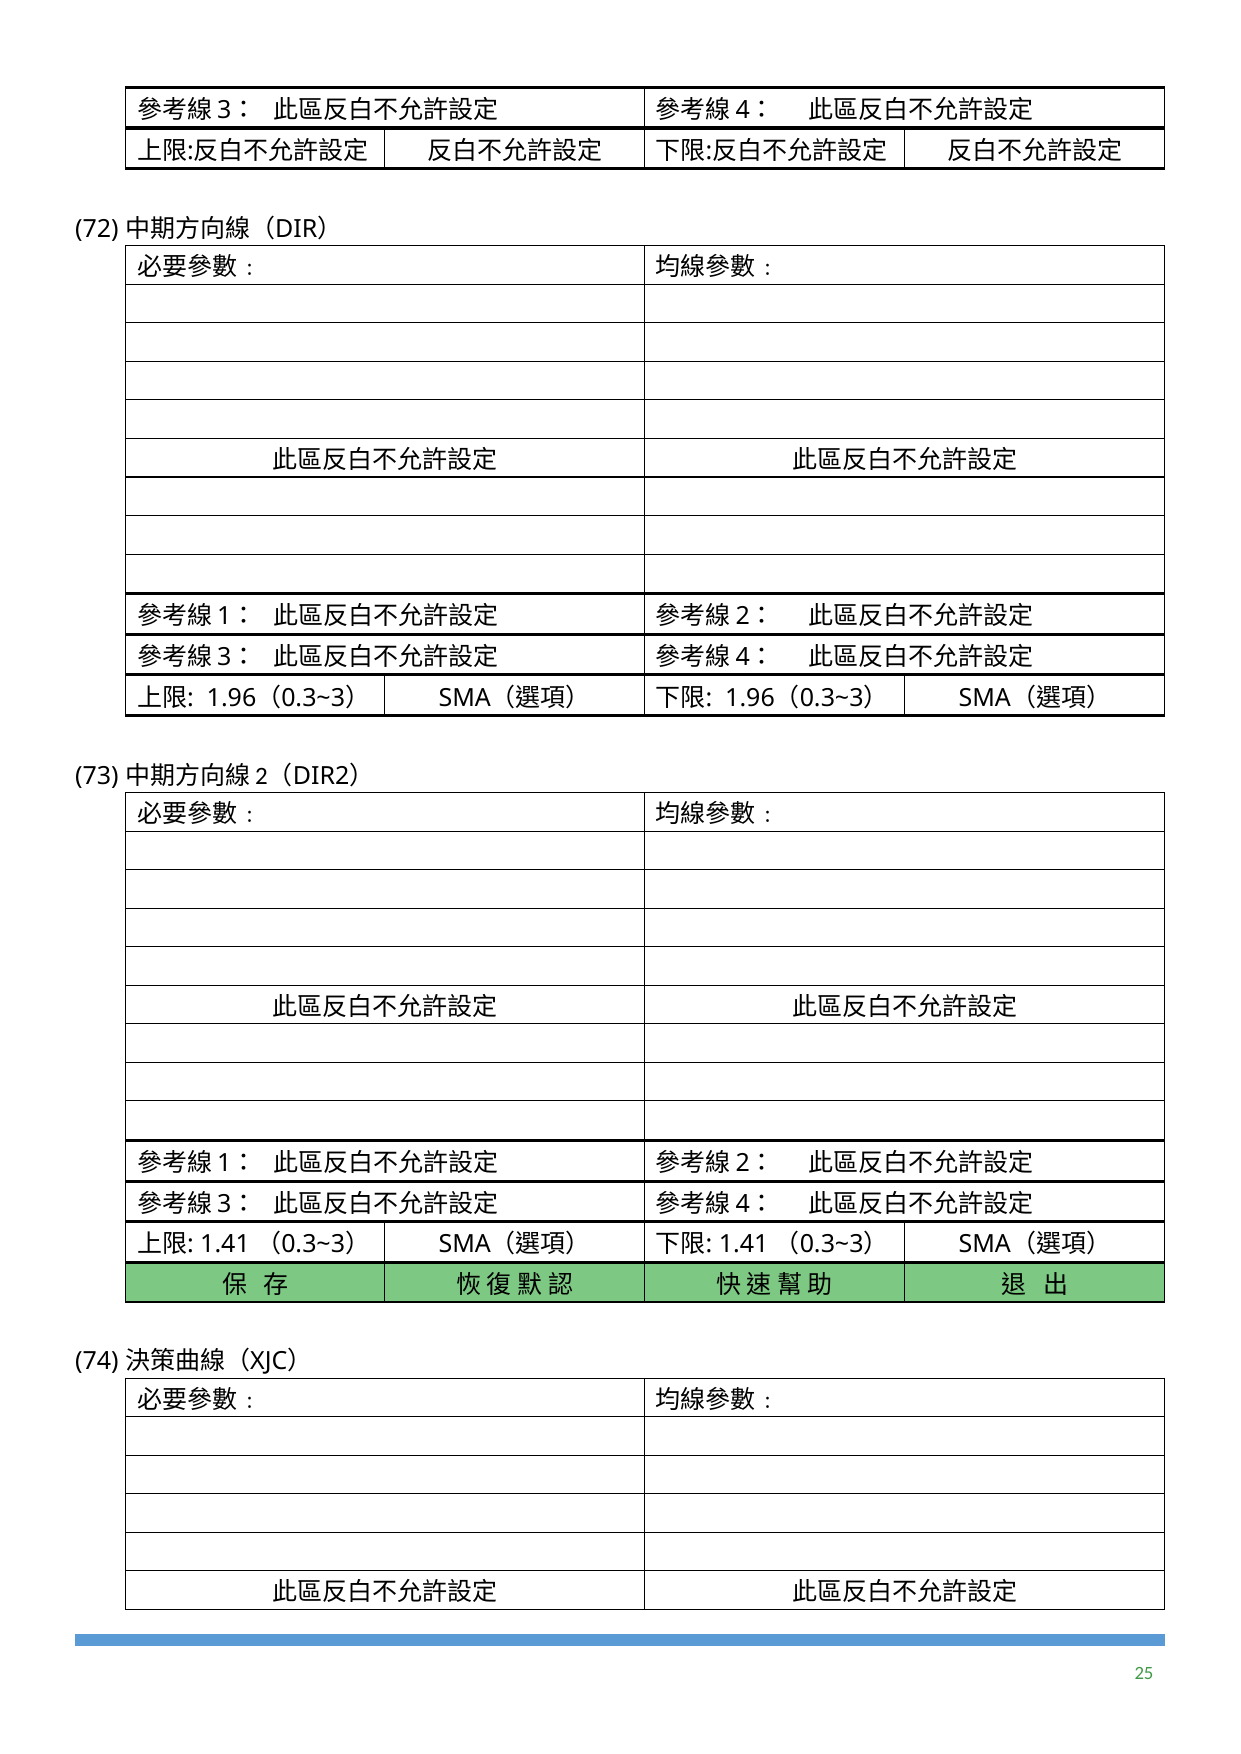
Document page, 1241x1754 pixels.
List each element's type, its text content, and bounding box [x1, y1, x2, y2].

table_cell [645, 1533, 1164, 1570]
table_cell [126, 516, 644, 553]
table_cell [645, 1101, 1164, 1139]
table_cell 參考線1： 此區反白不允許設定 [126, 1142, 644, 1179]
table_cell 上限:反白不允許設定 [126, 130, 384, 167]
table_cell 此區反白不允許設定 [645, 1571, 1164, 1609]
table_cell 參考線2： 此區反白不允許設定 [645, 1142, 1164, 1179]
table_cell [645, 516, 1164, 553]
table_cell 恢 復 默 認 [385, 1264, 644, 1301]
table_cell 上限: 1.41 （0.3~3） [126, 1223, 384, 1261]
table_cell [126, 832, 644, 869]
table_cell 參考線3： 此區反白不允許設定 [126, 89, 644, 126]
table_cell [126, 323, 644, 361]
table_cell [645, 870, 1164, 908]
table_cell [126, 1101, 644, 1139]
table_cell SMA（選項） [905, 1223, 1164, 1261]
table_cell [126, 555, 644, 592]
table_cell [126, 1024, 644, 1062]
table_cell 此區反白不允許設定 [126, 1571, 644, 1609]
table_header 均線參數﹕ [645, 1379, 1164, 1416]
table_cell 參考線3： 此區反白不允許設定 [126, 1183, 644, 1220]
table_cell 參考線4： 此區反白不允許設定 [645, 636, 1164, 673]
table_cell [645, 947, 1164, 985]
table_header 必要參數﹕ [126, 246, 644, 284]
table_cell 參考線4： 此區反白不允許設定 [645, 1183, 1164, 1220]
table_cell 下限: 1.96（0.3~3） [645, 676, 904, 714]
table_cell 參考線1： 此區反白不允許設定 [126, 595, 644, 633]
table_cell [126, 947, 644, 985]
list 中期方向線（DIR） [75, 208, 1165, 245]
table_cell [126, 909, 644, 946]
table_cell [126, 478, 644, 515]
table_cell [126, 400, 644, 438]
table_cell [645, 1456, 1164, 1493]
table_cell 反白不允許設定 [385, 130, 644, 167]
table_cell [126, 362, 644, 399]
table_cell 參考線3： 此區反白不允許設定 [126, 636, 644, 673]
table_cell [645, 323, 1164, 361]
table_cell SMA（選項） [385, 1223, 644, 1261]
table_cell [645, 478, 1164, 515]
table_header 均線參數﹕ [645, 246, 1164, 284]
table_cell SMA（選項） [385, 676, 644, 714]
table_header 必要參數﹕ [126, 1379, 644, 1416]
table_header 均線參數﹕ [645, 793, 1164, 831]
table_cell 下限:反白不允許設定 [645, 130, 904, 167]
table_cell 參考線4： 此區反白不允許設定 [645, 89, 1164, 126]
table_cell 快 速 幫 助 [645, 1264, 904, 1301]
table_cell 此區反白不允許設定 [126, 986, 644, 1023]
table_cell 參考線2： 此區反白不允許設定 [645, 595, 1164, 633]
table_cell [645, 909, 1164, 946]
table_cell [126, 1063, 644, 1100]
table_cell [126, 1417, 644, 1454]
table_cell 上限: 1.96（0.3~3） [126, 676, 384, 714]
table_cell 此區反白不允許設定 [126, 439, 644, 476]
table_cell [645, 1494, 1164, 1532]
table_cell [645, 832, 1164, 869]
table_cell [126, 1494, 644, 1532]
table_cell [645, 555, 1164, 592]
table_cell 保 存 [126, 1264, 384, 1301]
table_cell 反白不允許設定 [905, 130, 1164, 167]
table_cell [645, 1024, 1164, 1062]
table_cell [645, 1417, 1164, 1454]
table_cell 此區反白不允許設定 [645, 439, 1164, 476]
table_header 必要參數﹕ [126, 793, 644, 831]
list 決策曲線（XJC） [75, 1340, 1165, 1377]
list 中期方向線2（DIR2） [75, 754, 1165, 792]
table_cell 此區反白不允許設定 [645, 986, 1164, 1023]
table_cell [645, 1063, 1164, 1100]
table_cell [645, 400, 1164, 438]
table_cell [126, 285, 644, 322]
table_cell [126, 870, 644, 908]
table_cell [645, 362, 1164, 399]
table_cell 退 出 [905, 1264, 1164, 1301]
table_cell [645, 285, 1164, 322]
table_cell [126, 1456, 644, 1493]
table_cell [126, 1533, 644, 1570]
table_cell SMA（選項） [905, 676, 1164, 714]
table_cell 下限: 1.41 （0.3~3） [645, 1223, 904, 1261]
